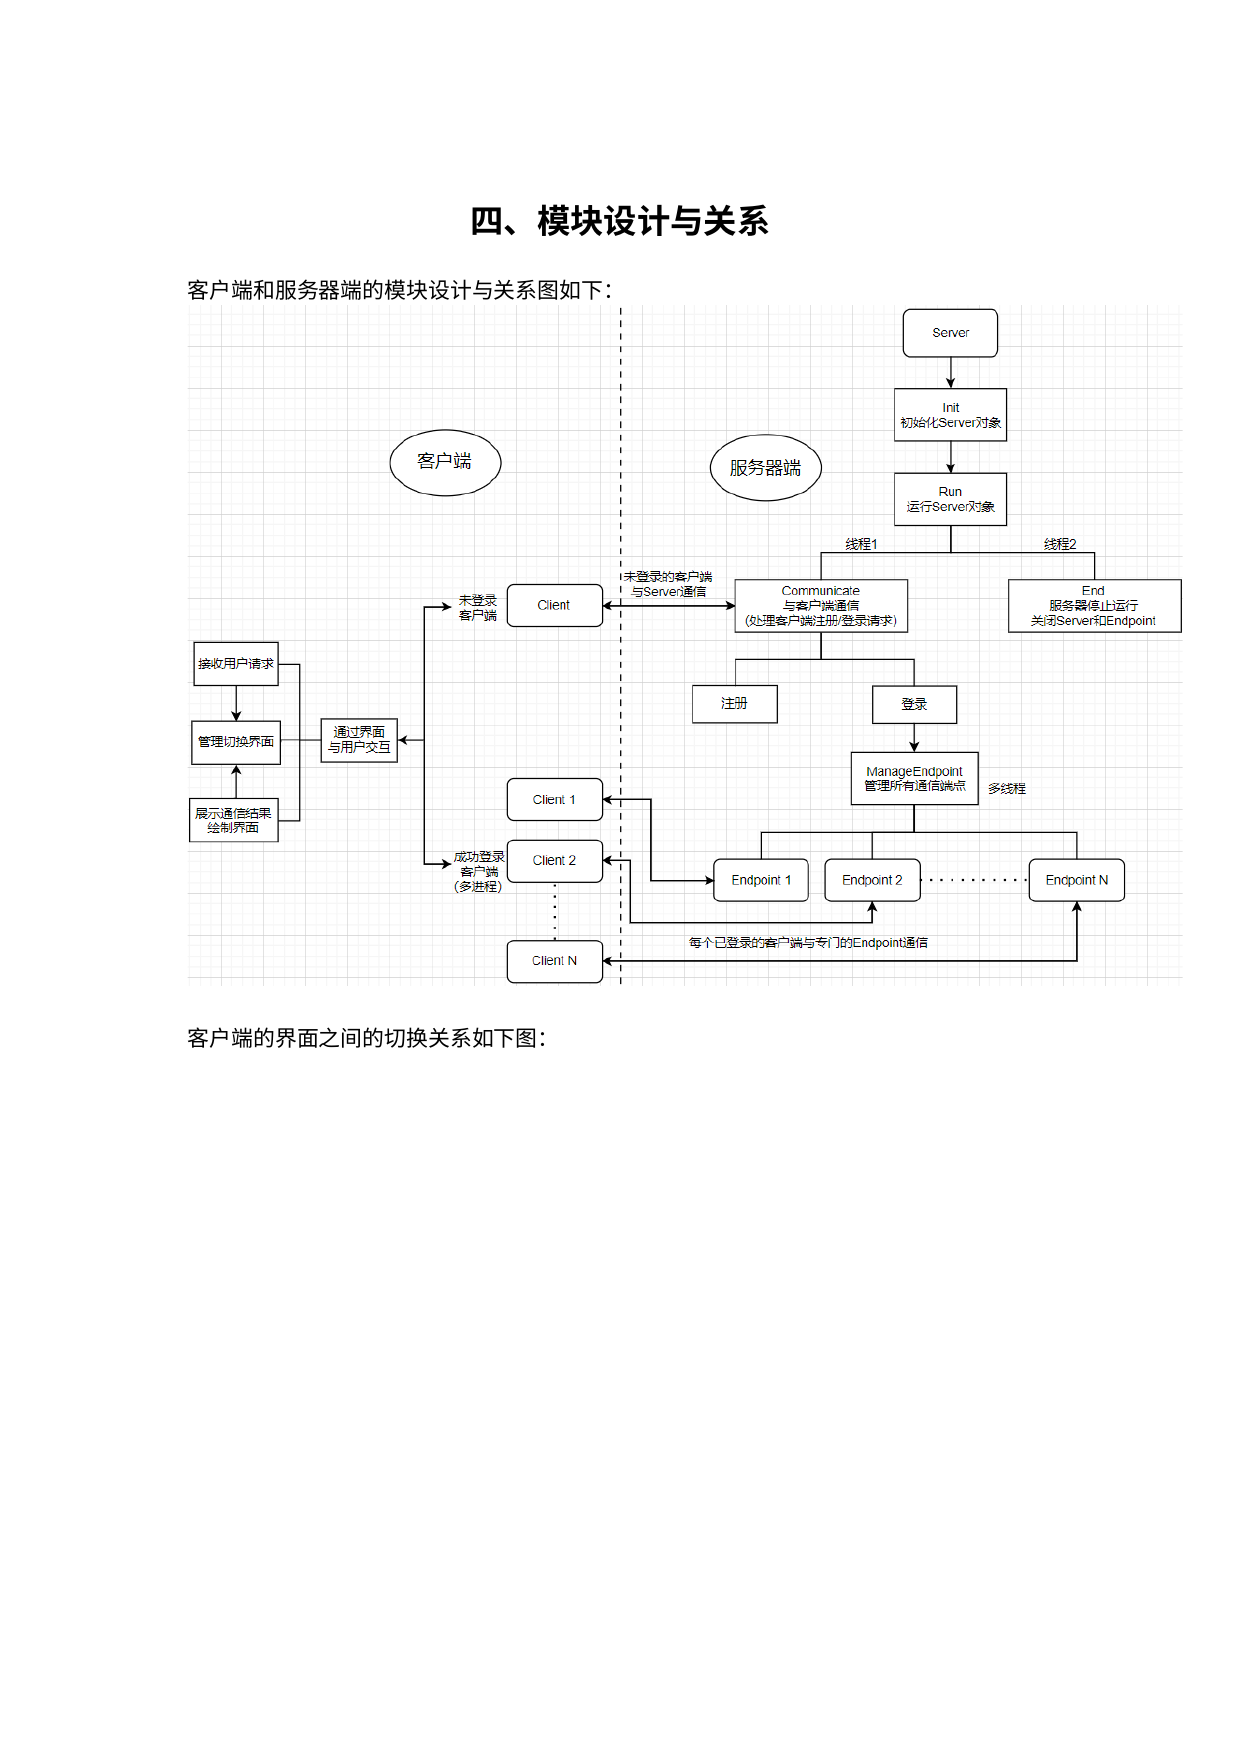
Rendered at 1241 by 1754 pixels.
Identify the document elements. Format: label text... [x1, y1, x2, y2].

subtitle 四、模块设计与关系 [187, 187, 1053, 252]
text 客户端和服务器端的模块设计与关系图如下： [187, 273, 1053, 305]
picture [187, 305, 1183, 986]
text 客户端的界面之间的切换关系如下图： [187, 1020, 1053, 1053]
